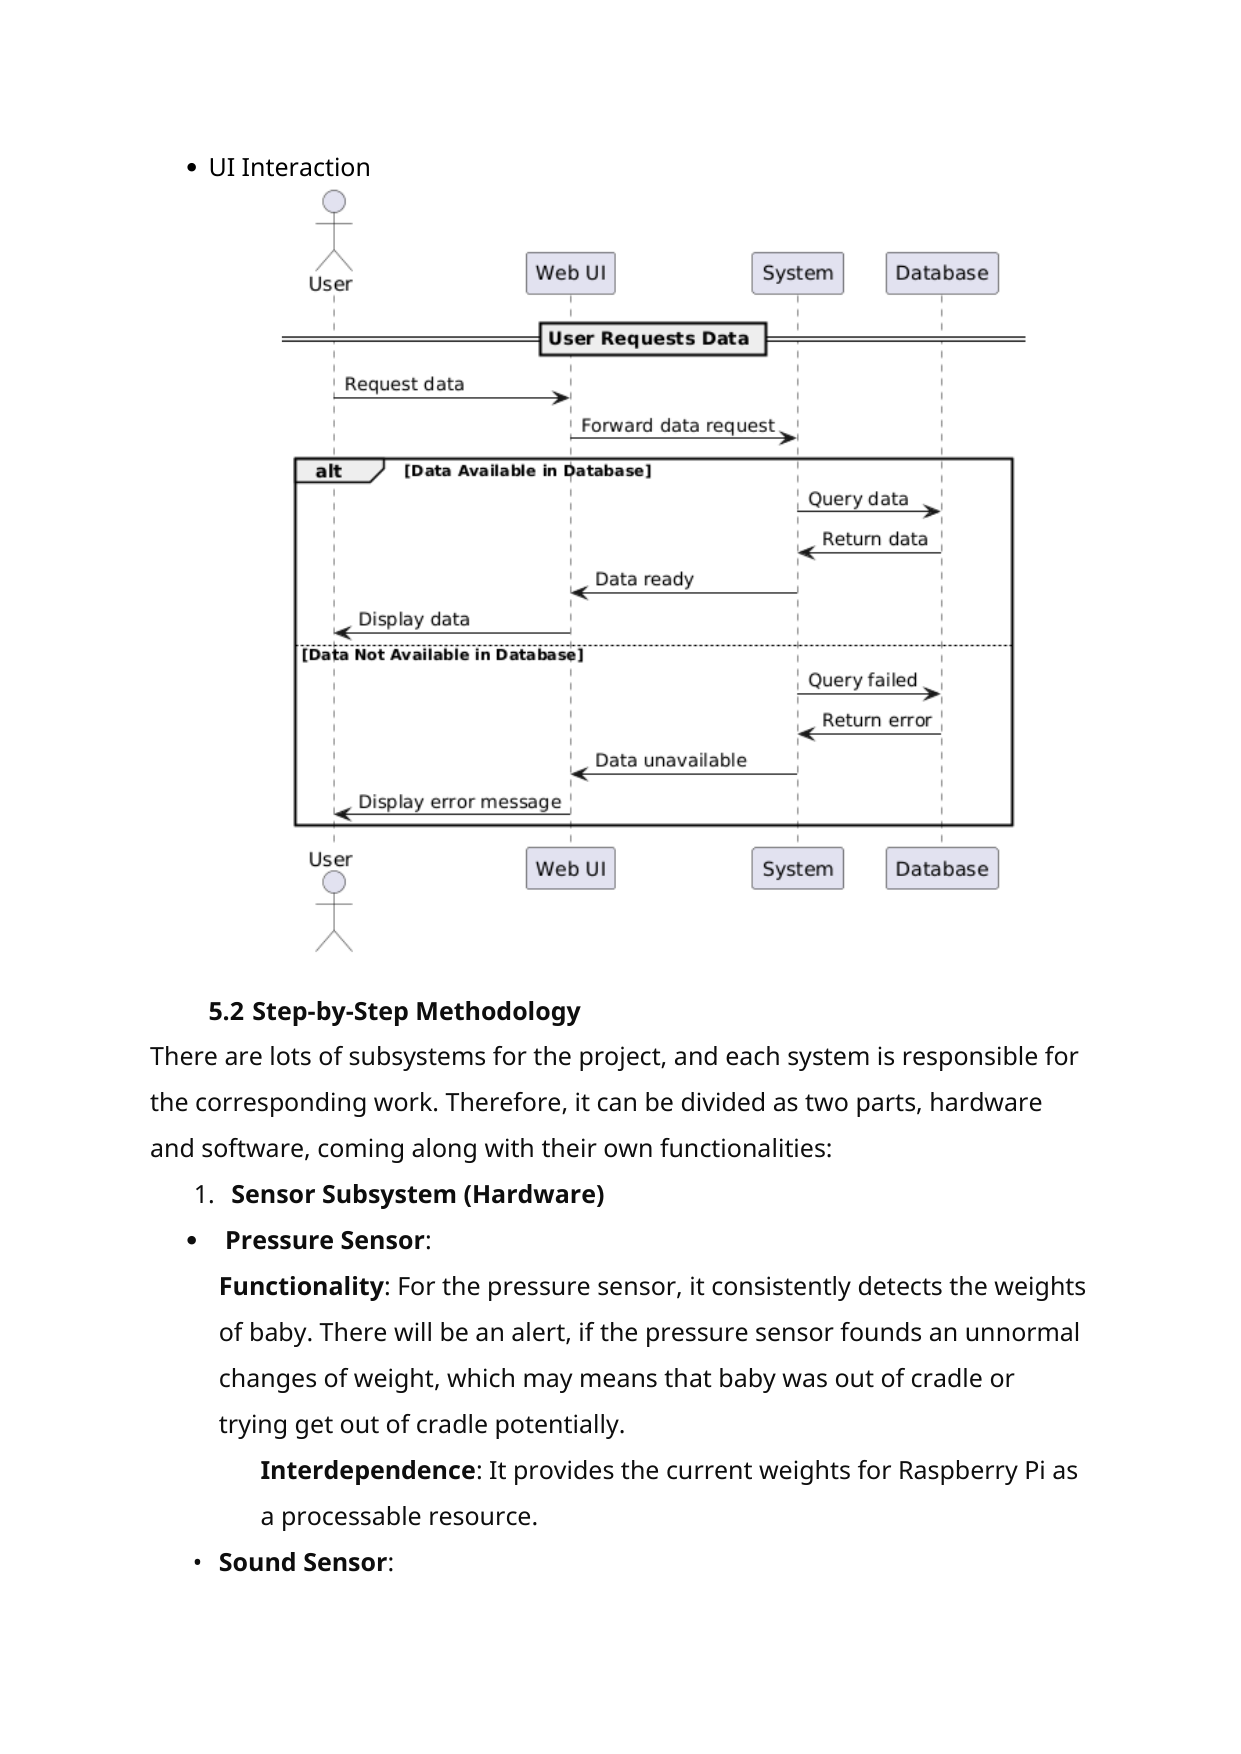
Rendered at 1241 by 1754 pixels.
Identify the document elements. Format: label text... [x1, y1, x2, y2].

list Step-by-Step Methodology [208, 993, 1090, 1027]
text Interdependence: It provides the current weights for Raspberry Pi as a processable resource. [150, 1452, 1090, 1532]
picture [281, 184, 1034, 959]
list UI Interaction [187, 150, 1090, 184]
list Pressure Sensor: [187, 1223, 1090, 1257]
list Sensor Subsystem (Hardware) [194, 1177, 1090, 1211]
text • Sound Sensor: [150, 1544, 1090, 1578]
text There are lots of subsystems for the project, and each system is responsible for the corresponding work. Therefore, it can be divided as two parts, hardware and software, coming along with their own functionalities: [150, 1039, 1090, 1165]
text Functionality: For the pressure sensor, it consistently detects the weights of baby. There will be an alert, if the pressure sensor founds an unnormal changes of weight, which may means that baby was out of cradle or trying get out of cradle potentially. [150, 1269, 1090, 1441]
